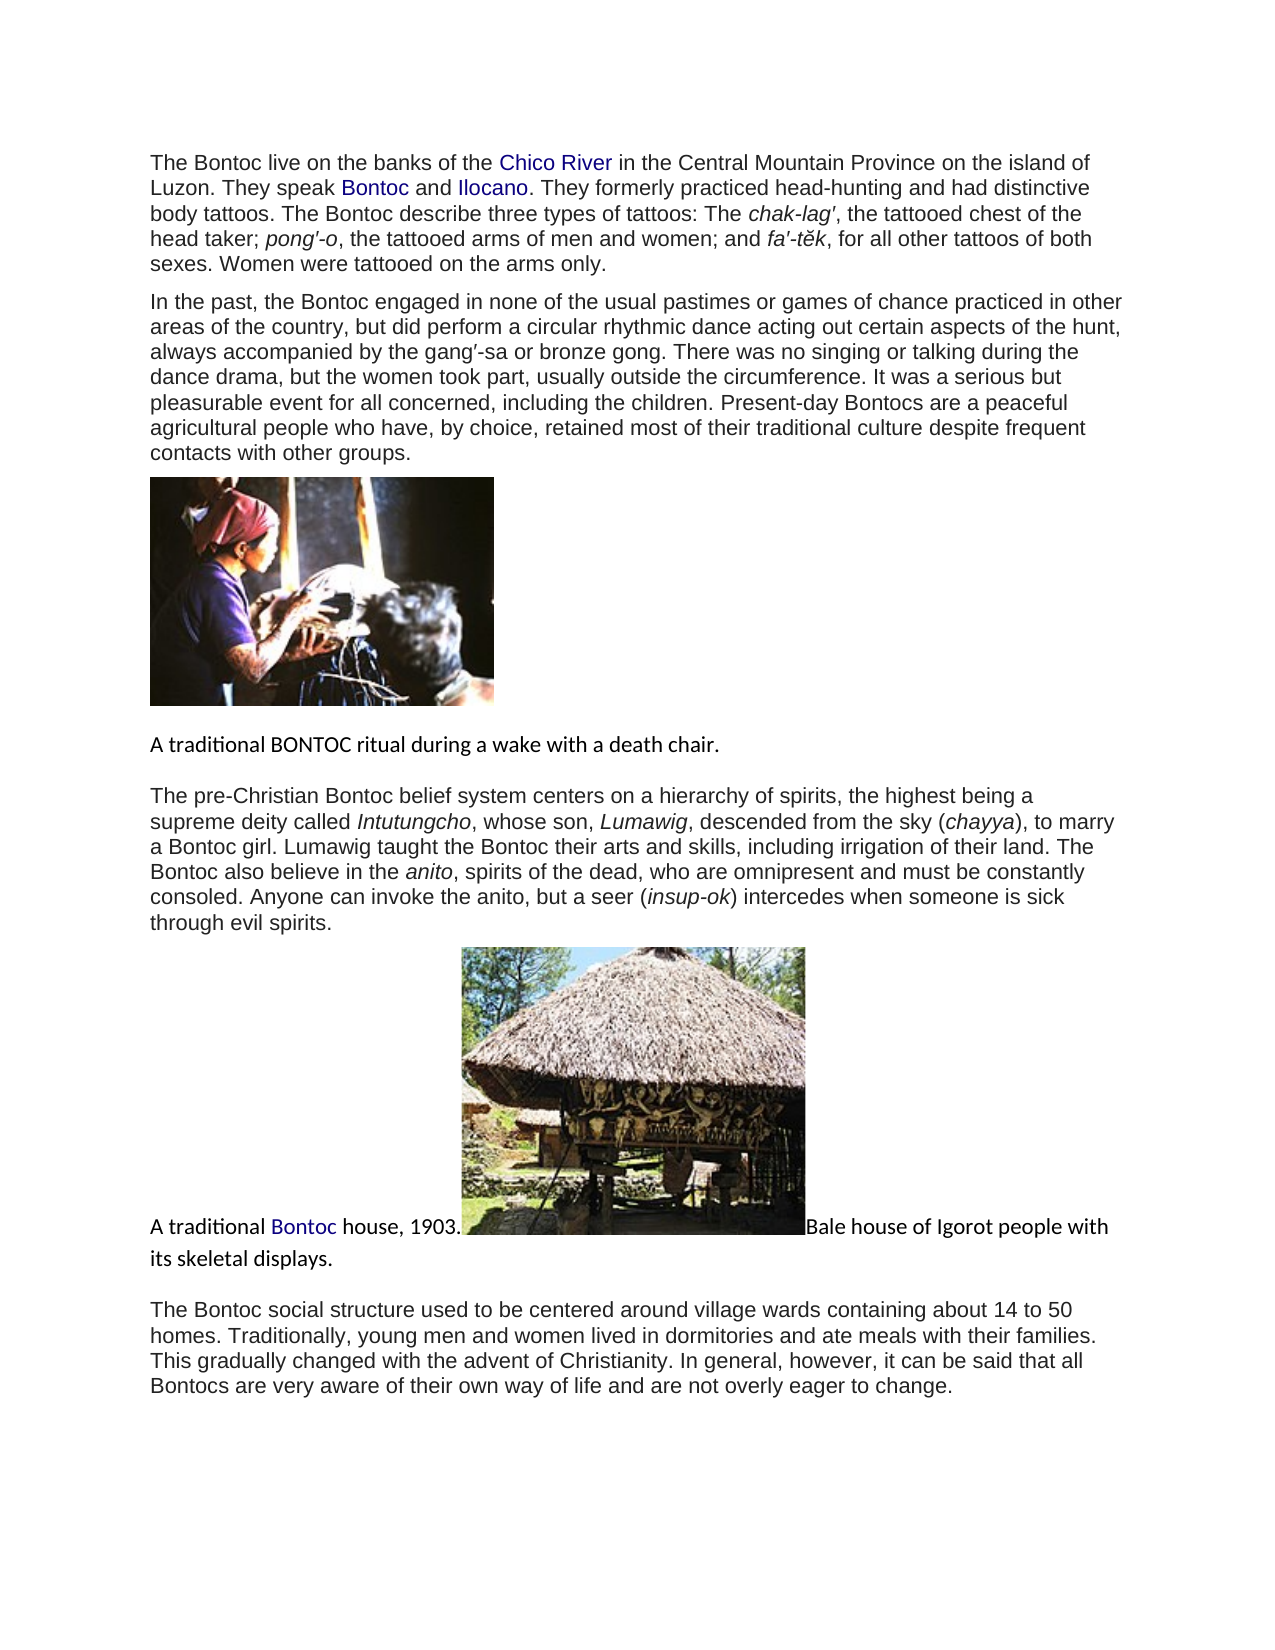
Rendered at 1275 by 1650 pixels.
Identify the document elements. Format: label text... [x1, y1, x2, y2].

text The pre-Christian Bontoc belief system centers on a hierarchy of spirits, the highest being a supreme deity called Intutungcho, whose son, Lumawig, descended from the sky (chayya), to marry a Bontoc girl. Lumawig taught the Bontoc their arts and skills, including irrigation of their land. The Bontoc also believe in the anito, spirits of the dead, who are omnipresent and must be constantly consoled. Anyone can invoke the anito, but a seer (insup-ok) intercedes when someone is sick through evil spirits. [150, 783, 1125, 934]
text The Bontoc live on the banks of the Chico River in the Central Mountain Province on the island of Luzon. They speak Bontoc and Ilocano. They formerly practiced head-hunting and had distinctive body tattoos. The Bontoc describe three types of tattoos: The chak-lag′, the tattooed chest of the head taker; pong′-o, the tattooed arms of men and women; and fa′-tĕk, for all other tattoos of both sexes. Women were tattooed on the arms only. [150, 150, 1125, 276]
text A traditional BONTOC ritual during a wake with a death chair. [150, 730, 1125, 758]
picture [150, 477, 494, 706]
text The Bontoc social structure used to be centered around village wards containing about 14 to 50 homes. Traditionally, young men and women lived in dormitories and ate meals with their families. This gradually changed with the advent of Christianity. In general, however, it can be said that all Bontocs are very aware of their own way of life and are not overly eager to change. [150, 1297, 1125, 1398]
picture [461, 947, 806, 1235]
text In the past, the Bontoc engaged in none of the usual pastimes or games of chance practiced in other areas of the country, but did perform a circular rhythmic dance acting out certain aspects of the hunt, always accompanied by the gang′-sa or bronze gong. There was no singing or talking during the dance drama, but the women took part, usually outside the circumference. It was a serious but pleasurable event for all concerned, including the children. Present-day Bontocs are a peaceful agricultural people who have, by choice, retained most of their traditional culture despite frequent contacts with other groups. [150, 288, 1125, 465]
